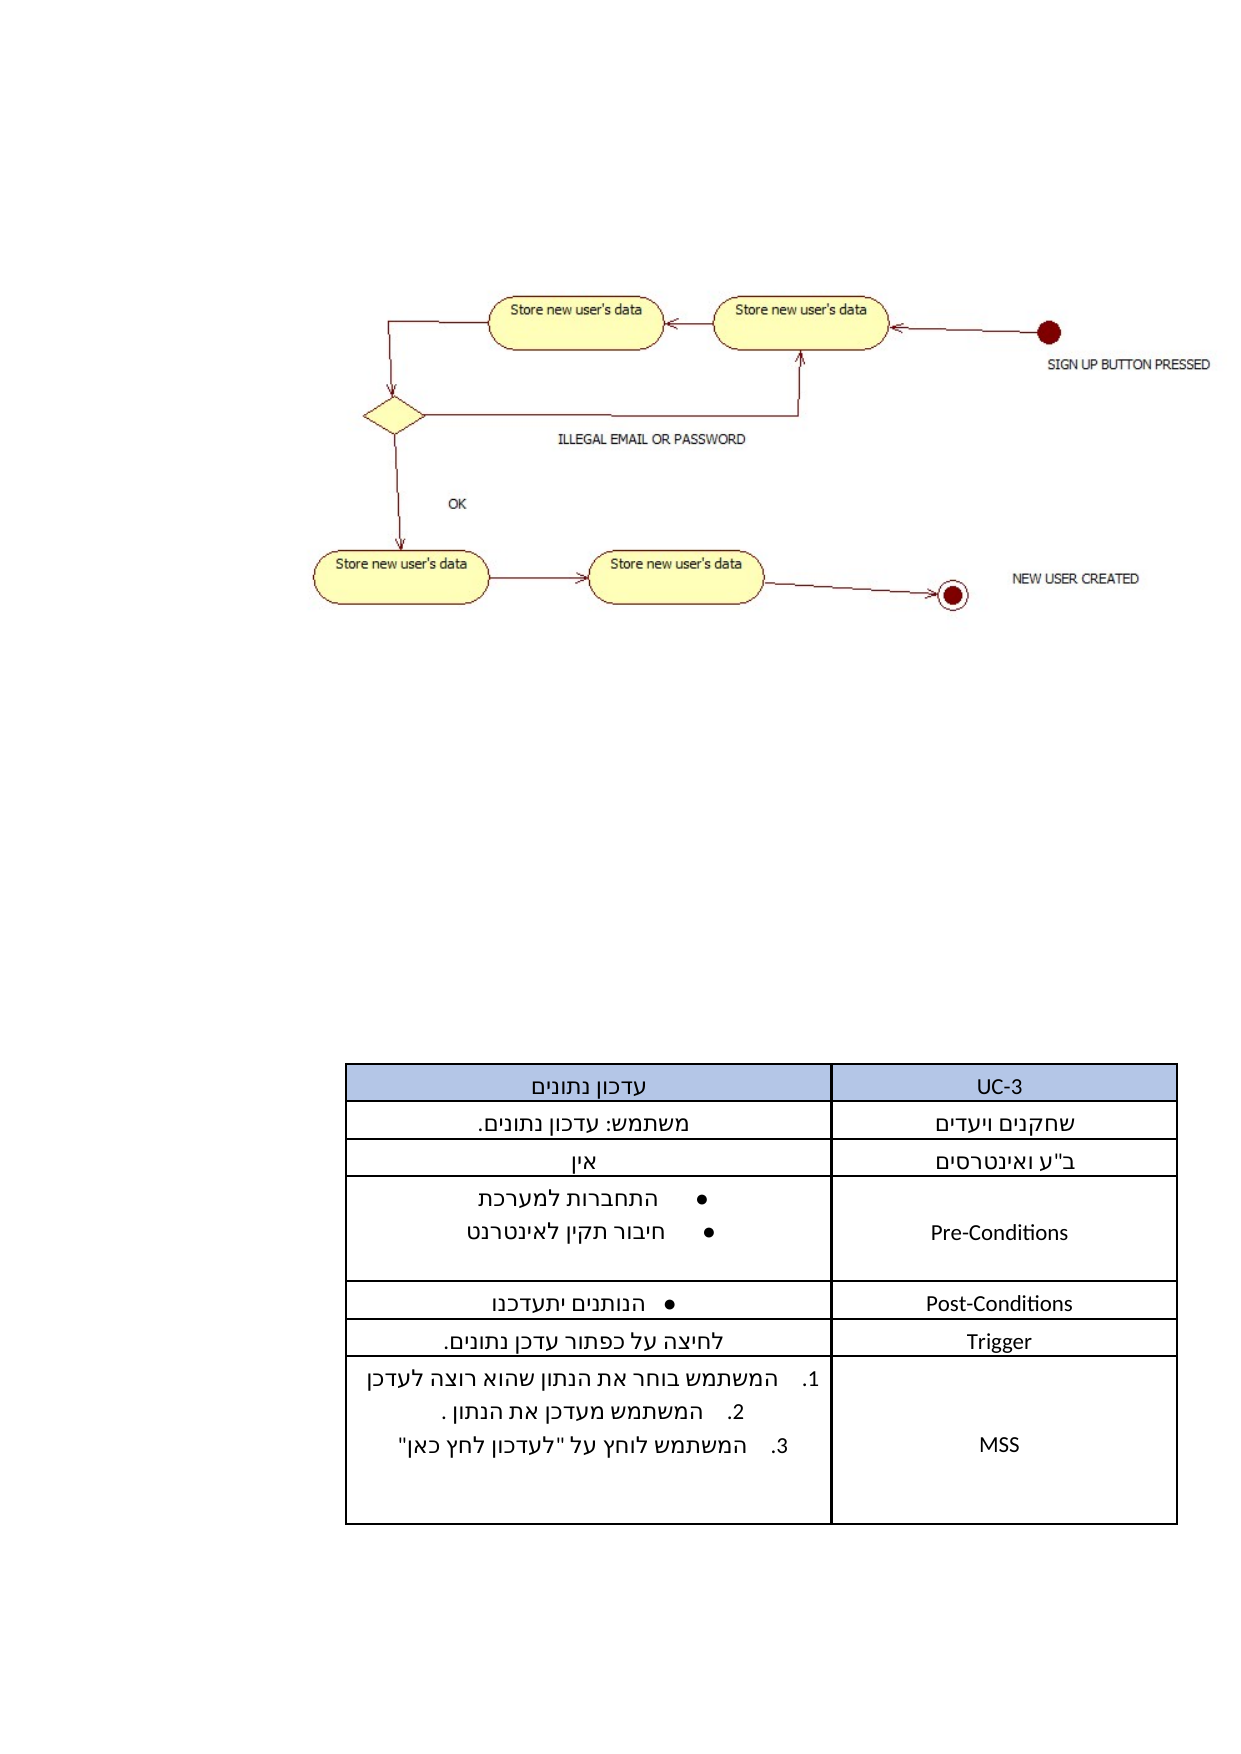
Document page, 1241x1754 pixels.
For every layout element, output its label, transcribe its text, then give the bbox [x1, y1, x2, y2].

table_cell ● הנותנים יתעדכנו [347, 1282, 830, 1317]
table_header עדכון נתונים [347, 1065, 830, 1100]
table_cell MSS [833, 1357, 1176, 1523]
table_cell שחקנים ויעדים [833, 1102, 1176, 1138]
table_cell אין [347, 1140, 830, 1175]
table_cell לחיצה על כפתור עדכן נתונים. [347, 1320, 830, 1355]
table_cell התחברות למערכת חיבור תקין לאינטרנט [347, 1177, 830, 1280]
table_cell Post-Conditions [833, 1282, 1176, 1317]
table_cell Trigger [833, 1320, 1176, 1355]
picture [288, 271, 1240, 636]
table_cell המשתמש בוחר את הנתון שהוא רוצה לעדכן המשתמש מעדכן את הנתון . המשתמש לוחץ על "לעדכון לחץ כאן" [347, 1357, 830, 1523]
table_header UC-3 [833, 1065, 1176, 1100]
table_cell Pre-Conditions [833, 1177, 1176, 1280]
table_cell ב"ע ואינטרסים [833, 1140, 1176, 1175]
table_cell משתמש: עדכון נתונים. [347, 1102, 830, 1138]
